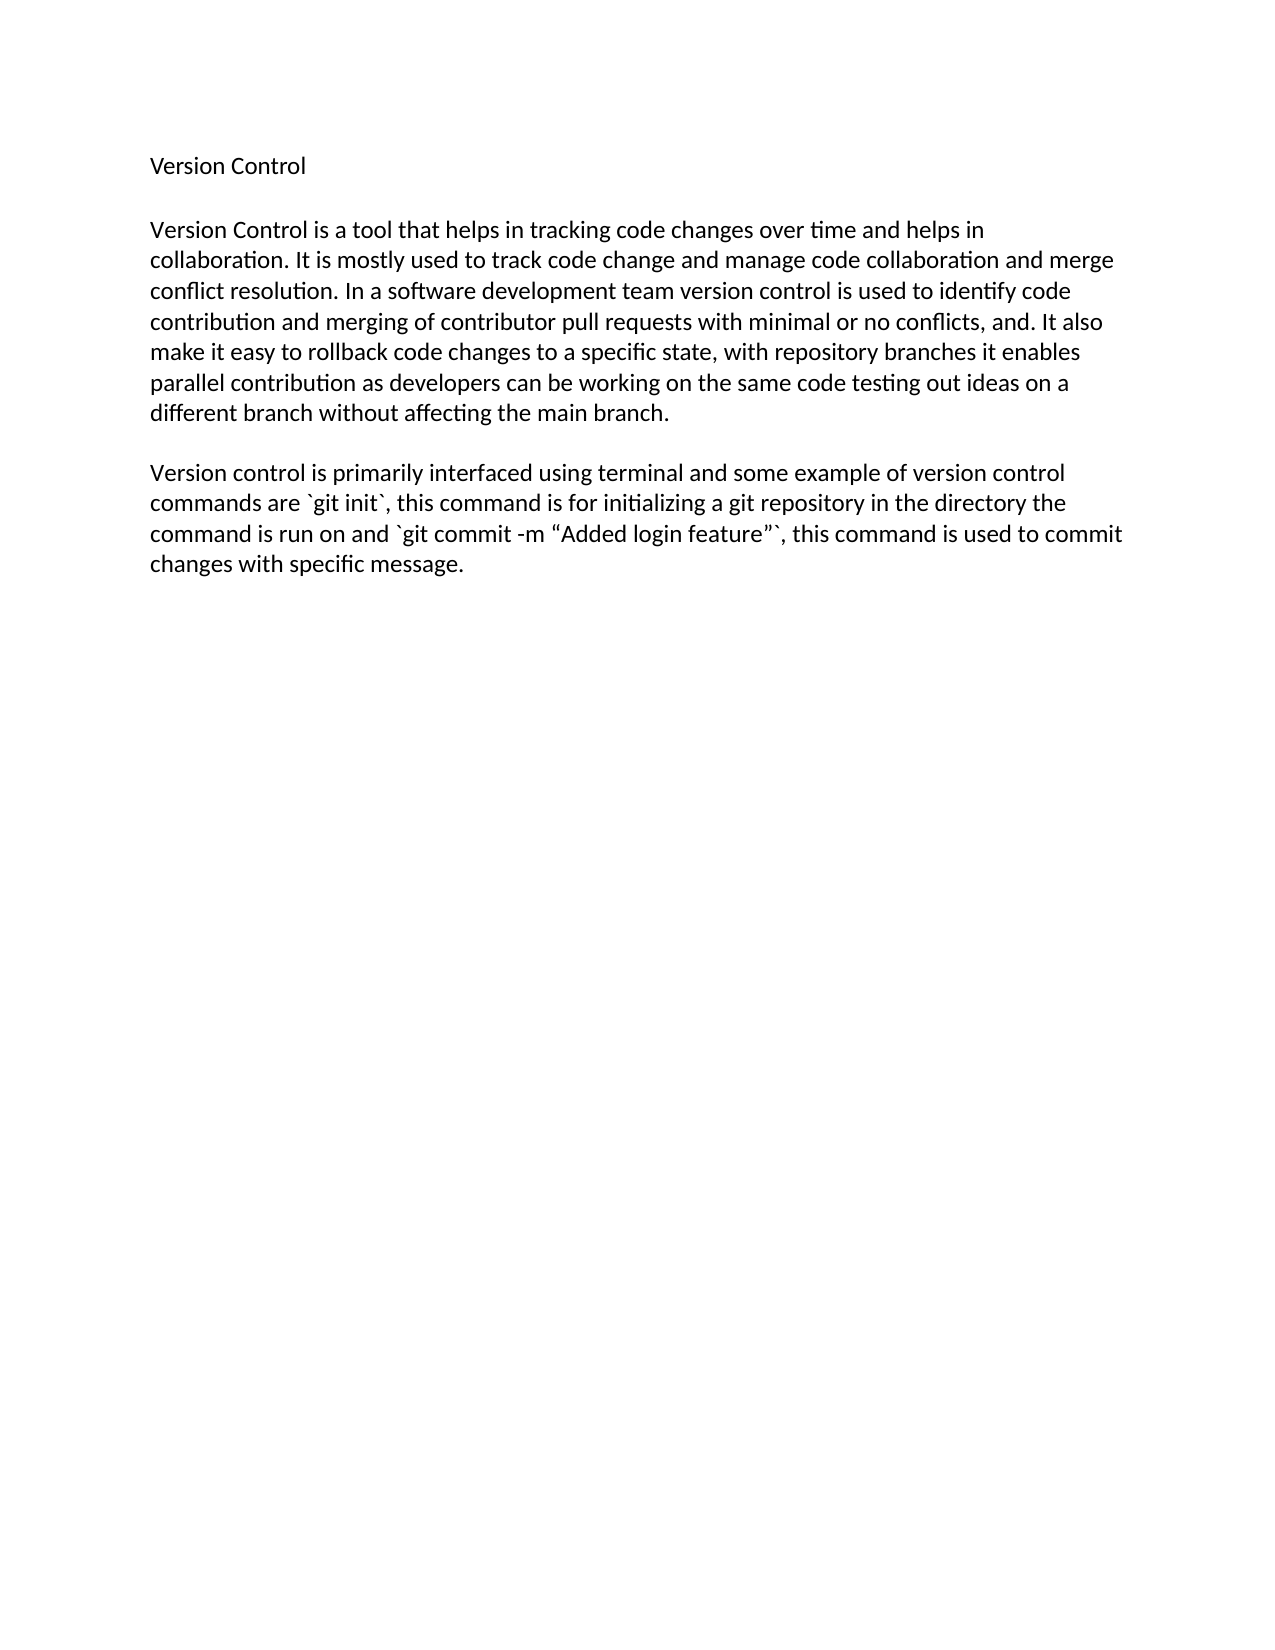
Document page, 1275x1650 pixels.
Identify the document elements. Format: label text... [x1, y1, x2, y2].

text Version Control is a tool that helps in tracking code changes over time and helps in collaboration. It is mostly used to track code change and manage code collaboration and merge conflict resolution. In a software development team version control is used to identify code contribution and merging of contributor pull requests with minimal or no conflicts, and. It also make it easy to rollback code changes to a specific state, with repository branches it enables parallel contribution as developers can be working on the same code testing out ideas on a different branch without affecting the main branch. [150, 214, 1125, 428]
text Version Control [150, 150, 1125, 181]
text Version control is primarily interfaced using terminal and some example of version control commands are `git init`, this command is for initializing a git repository in the directory the command is run on and `git commit -m “Added login feature”`, this command is used to commit changes with specific message. [150, 457, 1125, 579]
